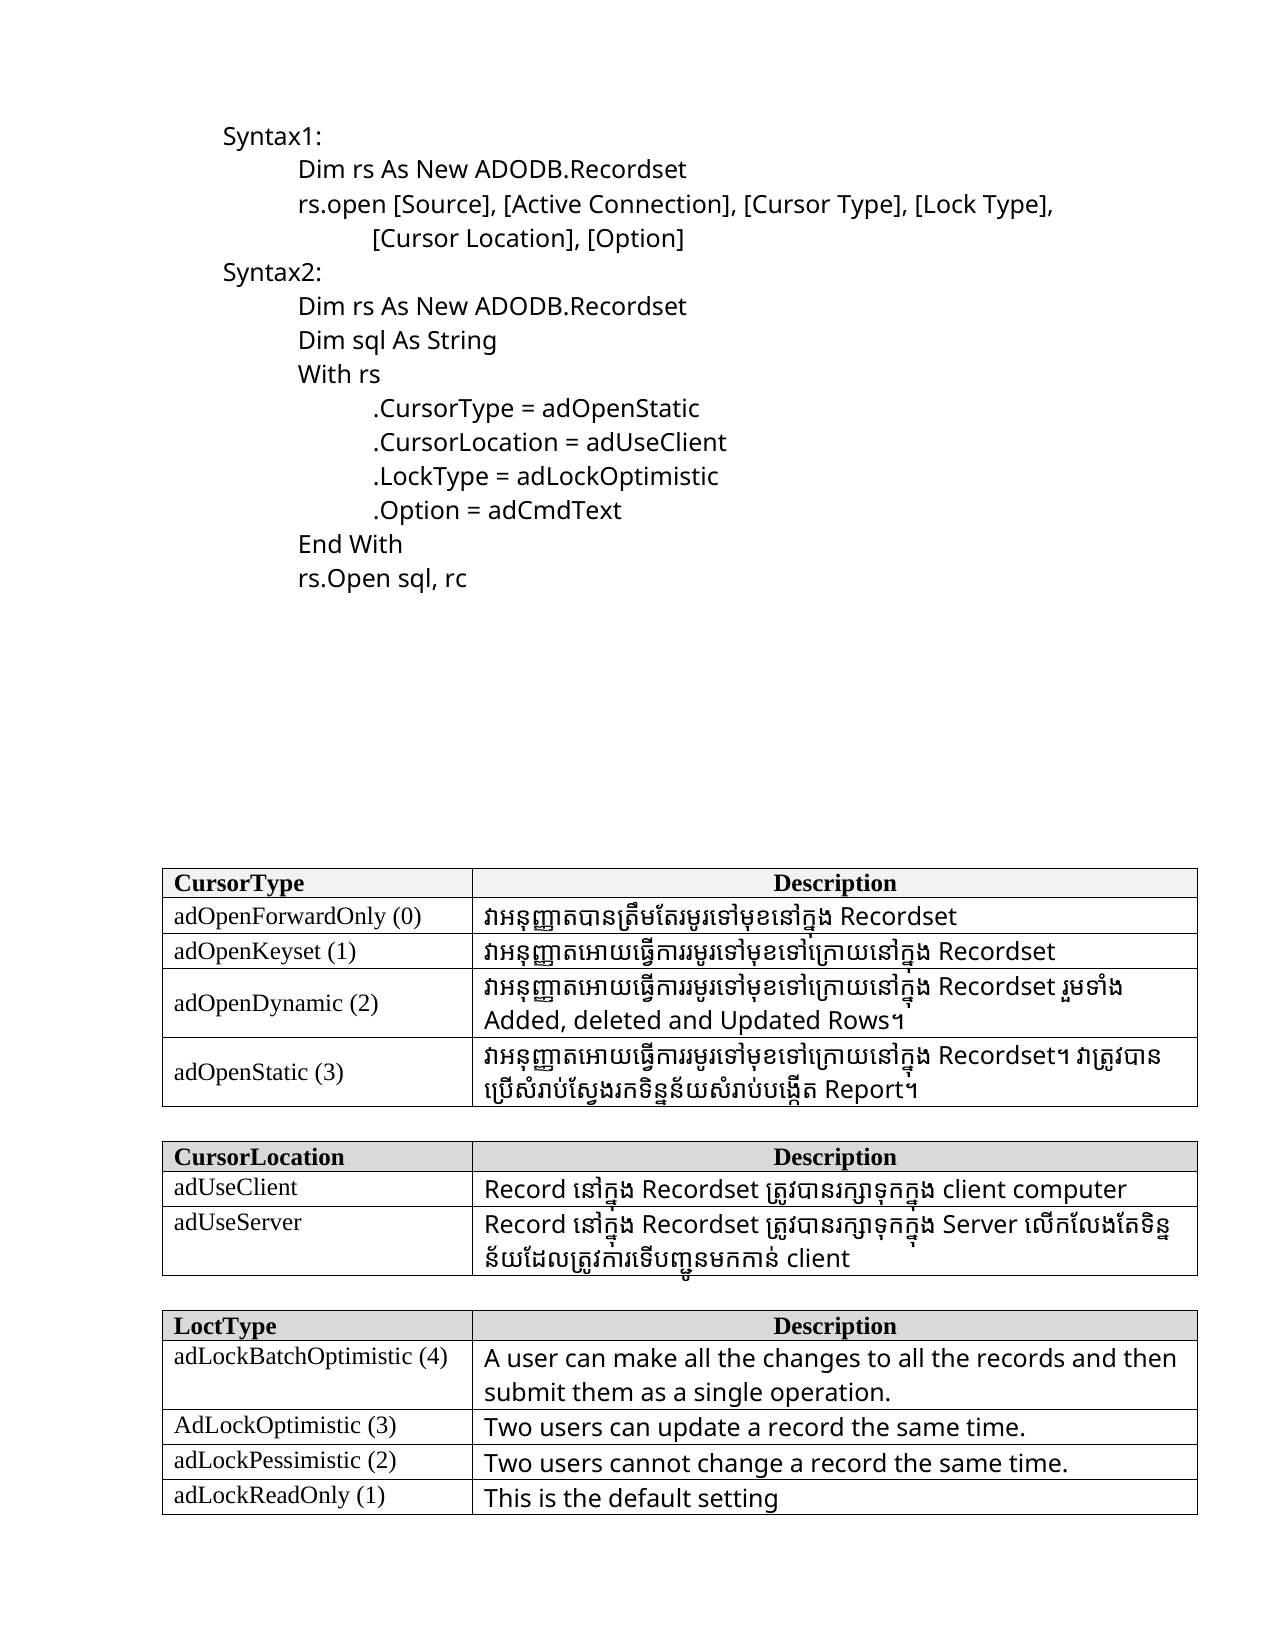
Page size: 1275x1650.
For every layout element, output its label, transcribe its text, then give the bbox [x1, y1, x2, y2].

table_cell adLockReadOnly (1) [163, 1480, 472, 1514]
list With rs [223, 357, 1186, 391]
list .Option = adCmdText [223, 493, 1186, 527]
list rs.Open sql, rc [223, 561, 1186, 595]
table_cell adLockBatchOptimistic (4) [163, 1341, 472, 1409]
table_cell adOpenKeyset (1) [163, 934, 472, 967]
list Syntax2: [223, 254, 1186, 288]
table_cell adUseClient [163, 1172, 472, 1206]
list End With [223, 527, 1186, 561]
list Dim rs As New ADODB.Recordset [223, 152, 1186, 186]
table_header CursorLocation [163, 1142, 472, 1171]
list Dim rs As New ADODB.Recordset [223, 288, 1186, 322]
list Syntax1: [223, 118, 1186, 152]
table_cell Two users can update a record the same time. [473, 1410, 1197, 1444]
table_cell Two users cannot change a record the same time. [473, 1445, 1197, 1479]
table_header CursorType [163, 869, 472, 897]
table_cell adOpenDynamic (2) [163, 969, 472, 1037]
list Dim sql As String [223, 322, 1186, 357]
list rs.open [Source], [Active Connection], [Cursor Type], [Lock Type], [223, 186, 1186, 220]
list [Cursor Location], [Option] [223, 220, 1186, 254]
table_cell វាអនុញ្ញាតអោយធ្វើការរមូរទៅមុខទៅក្រោយនៅក្នុង Recordset។ វាត្រូវបានប្រើសំរាប់ស្វែងរកទិន្នន័យសំរាប់បង្កើត Report។ [473, 1038, 1197, 1106]
table_cell វាអនុញ្ញាតអោយធ្វើការរមូរទៅមុខទៅក្រោយនៅក្នុង Recordset រួមទាំង Added, deleted and Updated Rows។ [473, 969, 1197, 1037]
table_cell adOpenForwardOnly (0) [163, 898, 472, 932]
list .CursorType = adOpenStatic [223, 391, 1186, 425]
table_header Description [473, 1311, 1197, 1340]
table_cell adUseServer [163, 1207, 472, 1275]
table_cell វាអនុញ្ញាតអោយធ្វើការរមូរទៅមុខទៅក្រោយនៅក្នុង Recordset [473, 934, 1197, 967]
table_header LoctType [163, 1311, 472, 1340]
table_cell adOpenStatic (3) [163, 1038, 472, 1106]
table_cell AdLockOptimistic (3) [163, 1410, 472, 1444]
table_cell វាអនុញ្ញាតបានត្រឹមតែរមូរទៅមុខនៅក្នុង Recordset [473, 898, 1197, 932]
table_header Description [473, 869, 1197, 897]
table_cell adLockPessimistic (2) [163, 1445, 472, 1479]
table_header Description [473, 1142, 1197, 1171]
list .CursorLocation = adUseClient [223, 425, 1186, 459]
table_cell A user can make all the changes to all the records and then submit them as a single operation. [473, 1341, 1197, 1409]
table_cell Record នៅក្នុង Recordset ត្រូវបានរក្សាទុកក្នុង Server លើកលែងតែទិ​ន្នន័យដែលត្រូវការទើបញ្ជូន​មកកាន់ client [473, 1207, 1197, 1275]
list .LockType = adLockOptimistic [223, 459, 1186, 493]
table_cell This is the default setting [473, 1480, 1197, 1514]
table_cell Record នៅក្នុង Recordset ត្រូវបានរក្សាទុកក្នុង client computer [473, 1172, 1197, 1206]
